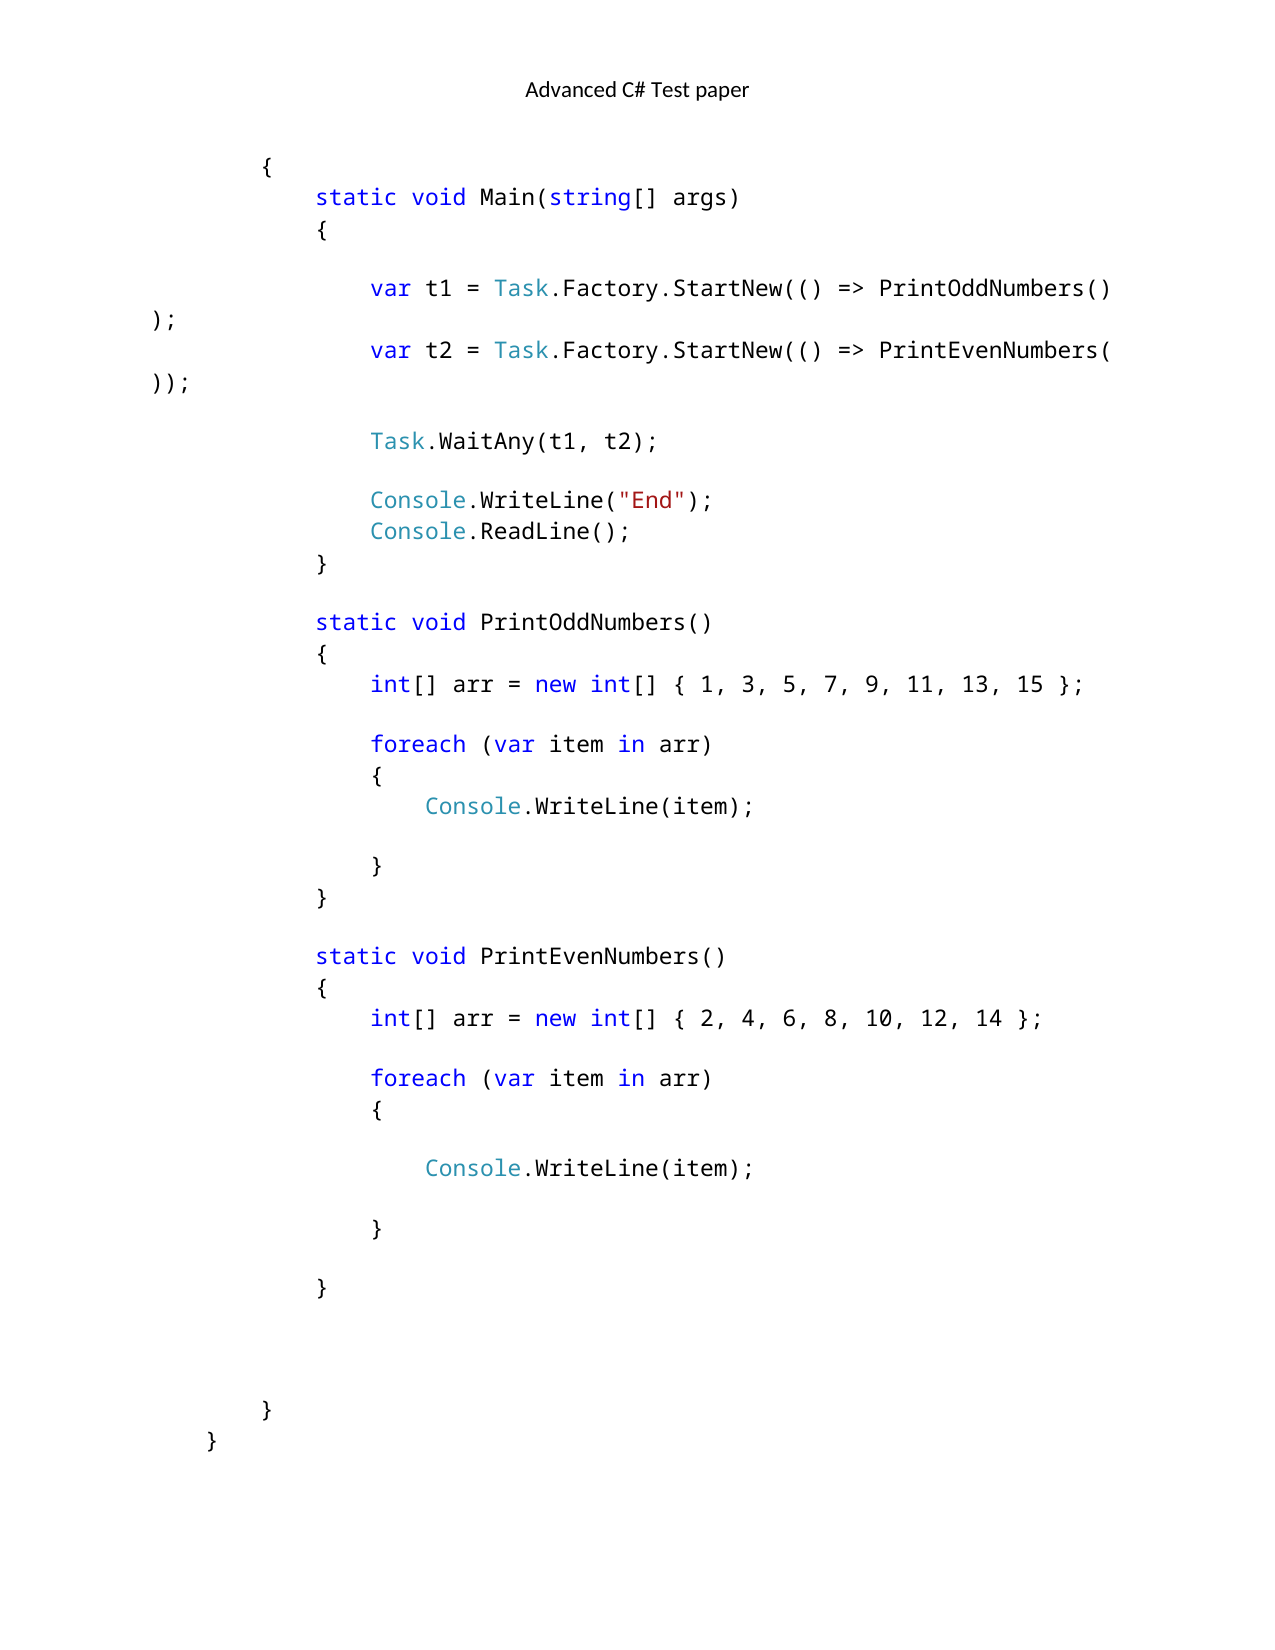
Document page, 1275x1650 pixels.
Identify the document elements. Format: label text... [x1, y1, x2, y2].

text Task.WaitAny(t1, t2); [150, 425, 1125, 456]
text Console.WriteLine("End"); [150, 484, 1125, 515]
text { [150, 637, 1125, 668]
text Console.WriteLine(item); [150, 1152, 1125, 1183]
text { [150, 971, 1125, 1002]
text Console.ReadLine(); [150, 515, 1125, 547]
text foreach (var item in arr) [150, 728, 1125, 759]
text int[] arr = new int[] { 2, 4, 6, 8, 10, 12, 14 }; [150, 1002, 1125, 1034]
text } [150, 881, 1125, 912]
text { [150, 759, 1125, 790]
text { [150, 150, 1125, 181]
text { [150, 212, 1125, 244]
text } [150, 1392, 1125, 1424]
text } [150, 849, 1125, 881]
text var t1 = Task.Factory.StartNew(() => PrintOddNumbers()); [150, 272, 1125, 334]
text foreach (var item in arr) [150, 1062, 1125, 1093]
text } [150, 1211, 1125, 1243]
text static void PrintEvenNumbers() [150, 940, 1125, 971]
text int[] arr = new int[] { 1, 3, 5, 7, 9, 11, 13, 15 }; [150, 668, 1125, 699]
text } [150, 547, 1125, 578]
text Console.WriteLine(item); [150, 790, 1125, 821]
text } [150, 1424, 1125, 1455]
text static void Main(string[] args) [150, 181, 1125, 212]
text } [150, 1271, 1125, 1302]
text static void PrintOddNumbers() [150, 606, 1125, 637]
text { [150, 1093, 1125, 1124]
text var t2 = Task.Factory.StartNew(() => PrintEvenNumbers()); [150, 334, 1125, 397]
